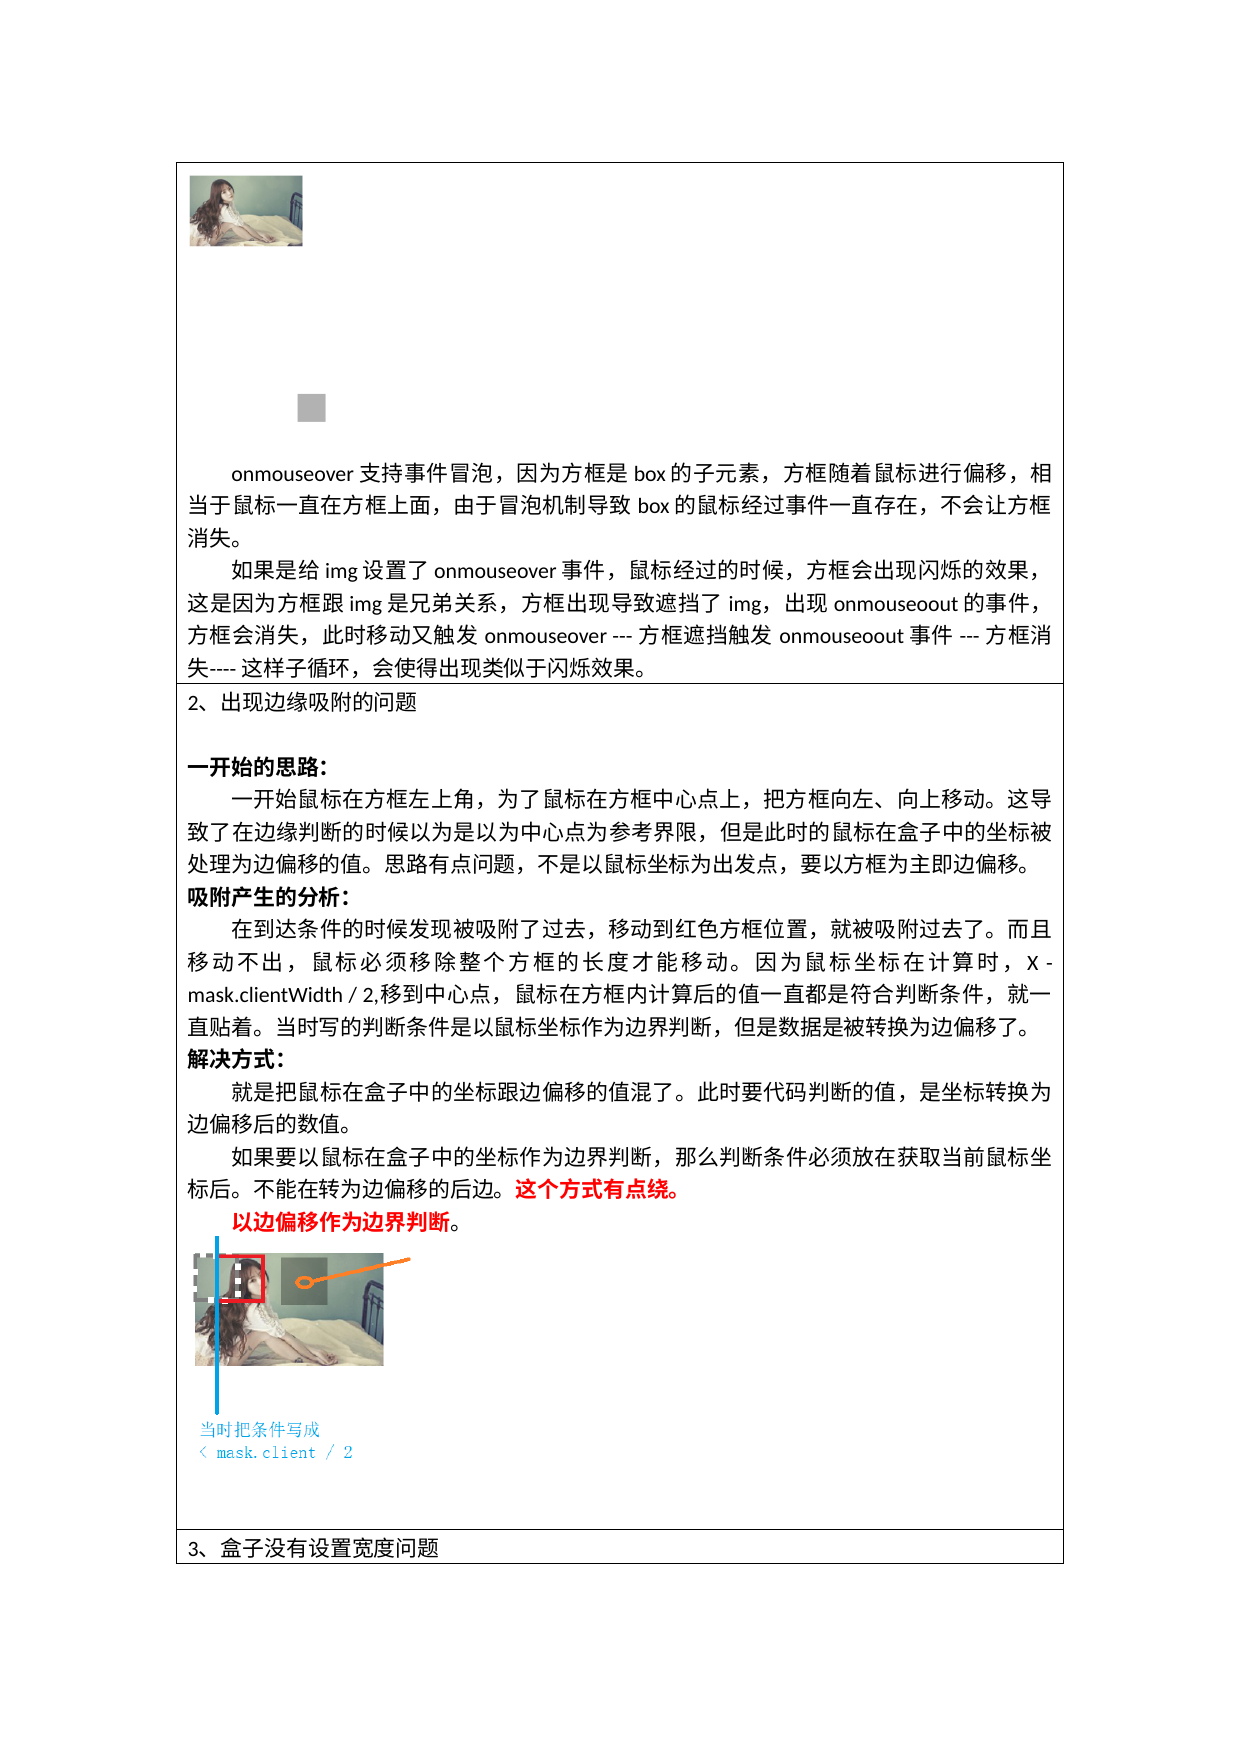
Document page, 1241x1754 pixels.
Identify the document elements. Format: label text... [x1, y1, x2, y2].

picture [187, 163, 389, 428]
table_cell 2、出现边缘吸附的问题 一开始的思路： 一开始鼠标在方框左上角，为了鼠标在方框中心点上，把方框向左、向上移动。这导致了在边缘判断的时候以为是以为中心点为参考界限，但是此时的鼠标在盒子中的坐标被处理为边偏移的值。思路有点问题，不是以鼠标坐标为出发点，要以方框为主即边偏移。 吸附产生的分析： 在到达条件的时候发现被吸附了过去，移动到红色方框位置，就被吸附过去了。而且移动不出，鼠标必须移除整个方框的长度才能移动。因为鼠标坐标在计算时，X - mask.clientWidth / 2,移到中心点，鼠标在方框内计算后的值一直都是符合判断条件，就一直贴着。当时写的判断条件是以鼠标坐标作为边界判断，但是数据是被转换为边偏移了。 解决方式： 就是把鼠标在盒子中的坐标跟边偏移的值混了。此时要代码判断的值，是坐标转换为边偏移后的数值。 如果要以鼠标在盒子中的坐标作为边界判断，那么判断条件必须放在获取当前鼠标坐标后。不能在转为边偏移的后边。这个方式有点绕。 以边偏移作为边界判断。 [177, 684, 1063, 1529]
picture [187, 1236, 665, 1484]
